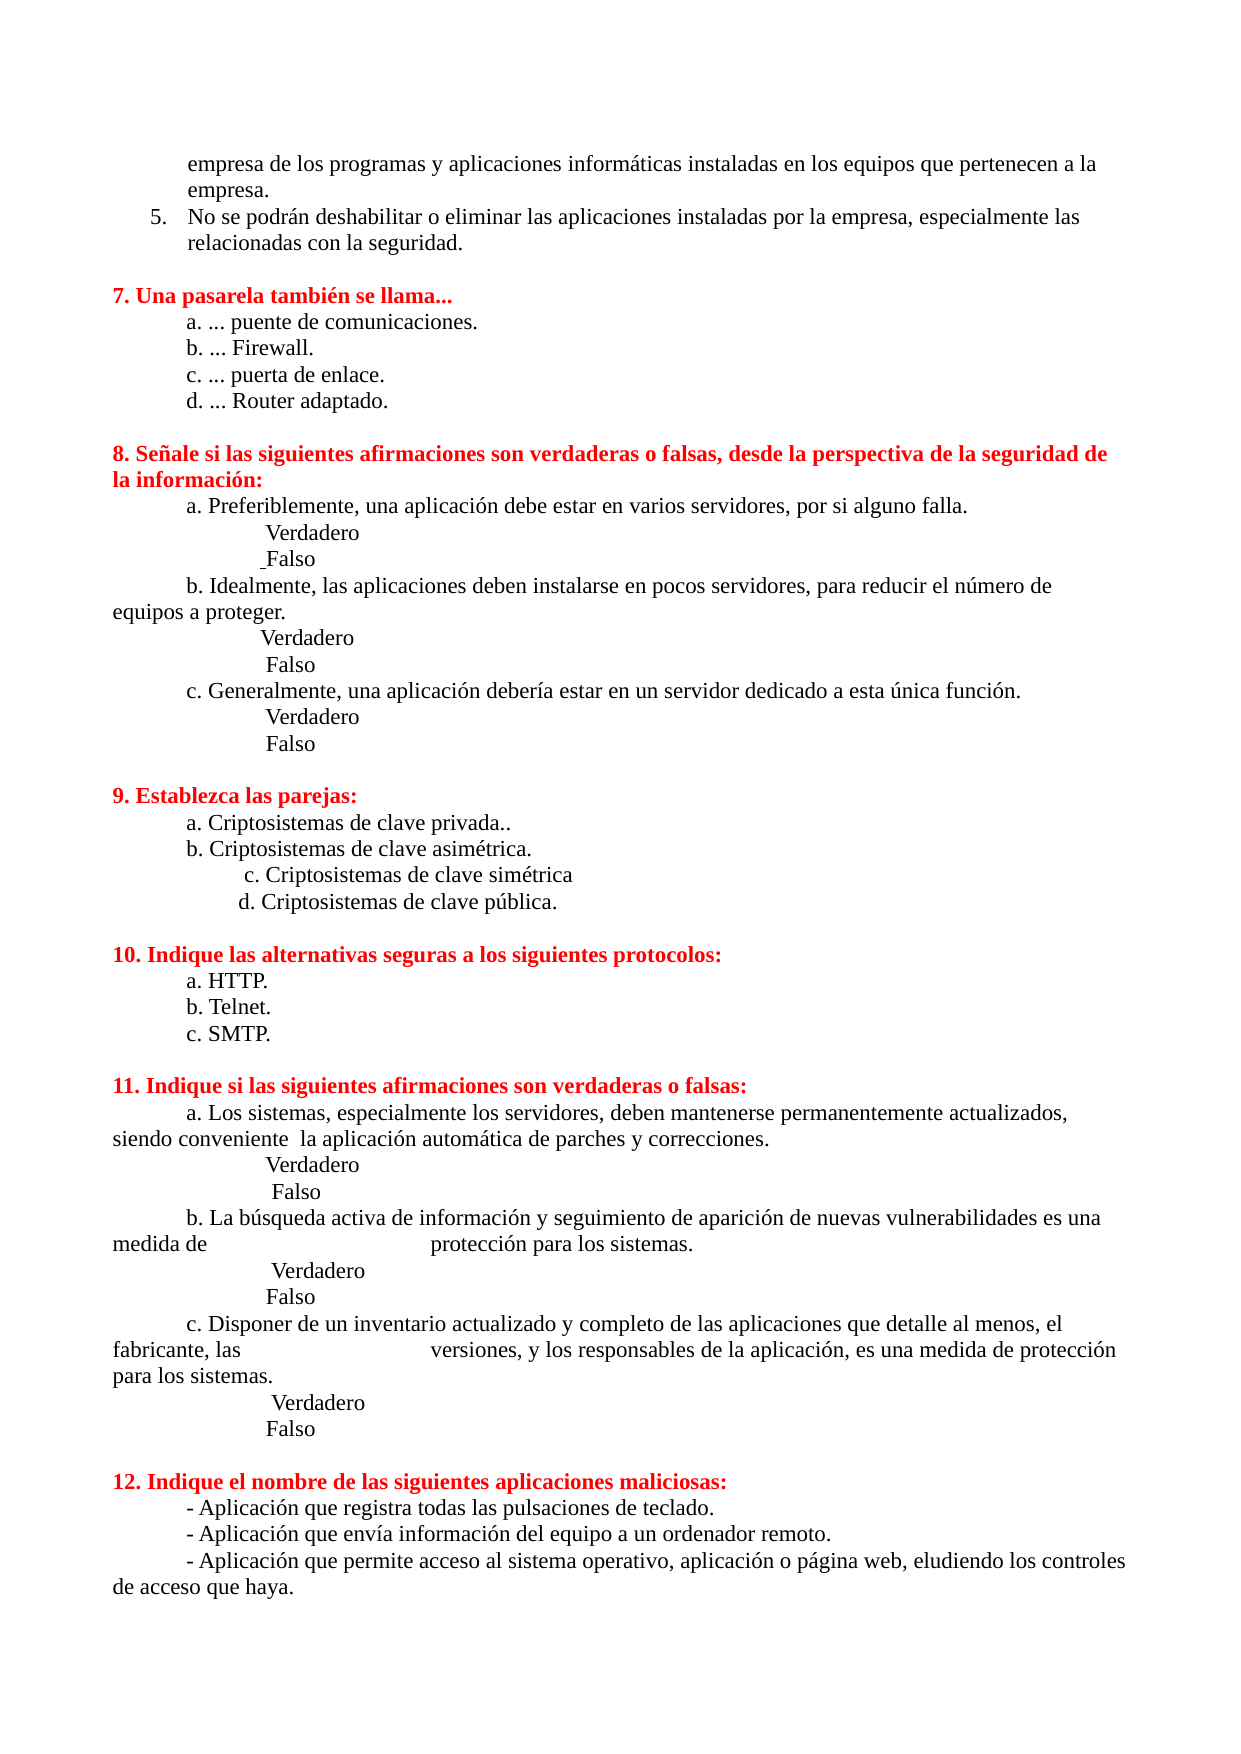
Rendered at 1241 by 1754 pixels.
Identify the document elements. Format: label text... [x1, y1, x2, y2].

text Falso [112, 545, 1128, 572]
text a. Criptosistemas de clave privada.. [112, 809, 1128, 835]
text a. Preferiblemente, una aplicación debe estar en varios servidores, por si alguno falla. [112, 493, 1128, 519]
text Falso [112, 1415, 1128, 1441]
text d. ... Router adaptado. [112, 387, 1128, 413]
text 8. Señale si las siguientes afirmaciones son verdaderas o falsas, desde la perspectiva de la seguridad de la información: [112, 440, 1128, 493]
text a. HTTP. [112, 967, 1128, 993]
text b. Telnet. [112, 993, 1128, 1020]
text Verdadero [112, 1389, 1128, 1415]
text a. ... puente de comunicaciones. [112, 308, 1128, 334]
text c. Generalmente, una aplicación debería estar en un servidor dedicado a esta única función. [112, 677, 1128, 703]
text b. Criptosistemas de clave asimétrica. [112, 835, 1128, 862]
text c. ... puerta de enlace. [112, 361, 1128, 387]
text Verdadero [112, 703, 1128, 730]
text 10. Indique las alternativas seguras a los siguientes protocolos: [112, 941, 1128, 967]
text Verdadero [112, 1257, 1128, 1283]
text c. SMTP. [112, 1020, 1128, 1046]
text 11. Indique si las siguientes afirmaciones son verdaderas o falsas: [112, 1072, 1128, 1099]
text 12. Indique el nombre de las siguientes aplicaciones maliciosas: [112, 1468, 1128, 1494]
text Falso [112, 1283, 1128, 1309]
text Falso [112, 730, 1128, 756]
text - Aplicación que registra todas las pulsaciones de teclado. [112, 1494, 1128, 1520]
list No se podrán deshabilitar o eliminar las aplicaciones instaladas por la empresa, especialmente las relacionadas con la seguridad. [150, 203, 1128, 255]
text Verdadero [112, 624, 1128, 651]
text c. Disponer de un inventario actualizado y completo de las aplicaciones que detalle al menos, el fabricante, las versiones, y los responsables de la aplicación, es una medida de protección para los sistemas. [112, 1309, 1128, 1389]
text 9. Establezca las parejas: [112, 782, 1128, 809]
text a. Los sistemas, especialmente los servidores, deben mantenerse permanentemente actualizados, siendo conveniente la aplicación automática de parches y correcciones. [112, 1099, 1128, 1151]
text c. Criptosistemas de clave simétrica d. Criptosistemas de clave pública. [112, 862, 1128, 914]
text b. ... Firewall. [112, 334, 1128, 361]
text b. Idealmente, las aplicaciones deben instalarse en pocos servidores, para reducir el número de equipos a proteger. [112, 572, 1128, 624]
text Verdadero [112, 1151, 1128, 1178]
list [150, 150, 1128, 203]
text - Aplicación que permite acceso al sistema operativo, aplicación o página web, eludiendo los controles de acceso que haya. [112, 1547, 1128, 1599]
text Falso [112, 651, 1128, 677]
text - Aplicación que envía información del equipo a un ordenador remoto. [112, 1520, 1128, 1547]
text Falso [112, 1178, 1128, 1204]
text 7. Una pasarela también se llama... [112, 282, 1128, 308]
text b. La búsqueda activa de información y seguimiento de aparición de nuevas vulnerabilidades es una medida de protección para los sistemas. [112, 1204, 1128, 1257]
text Verdadero [112, 519, 1128, 545]
